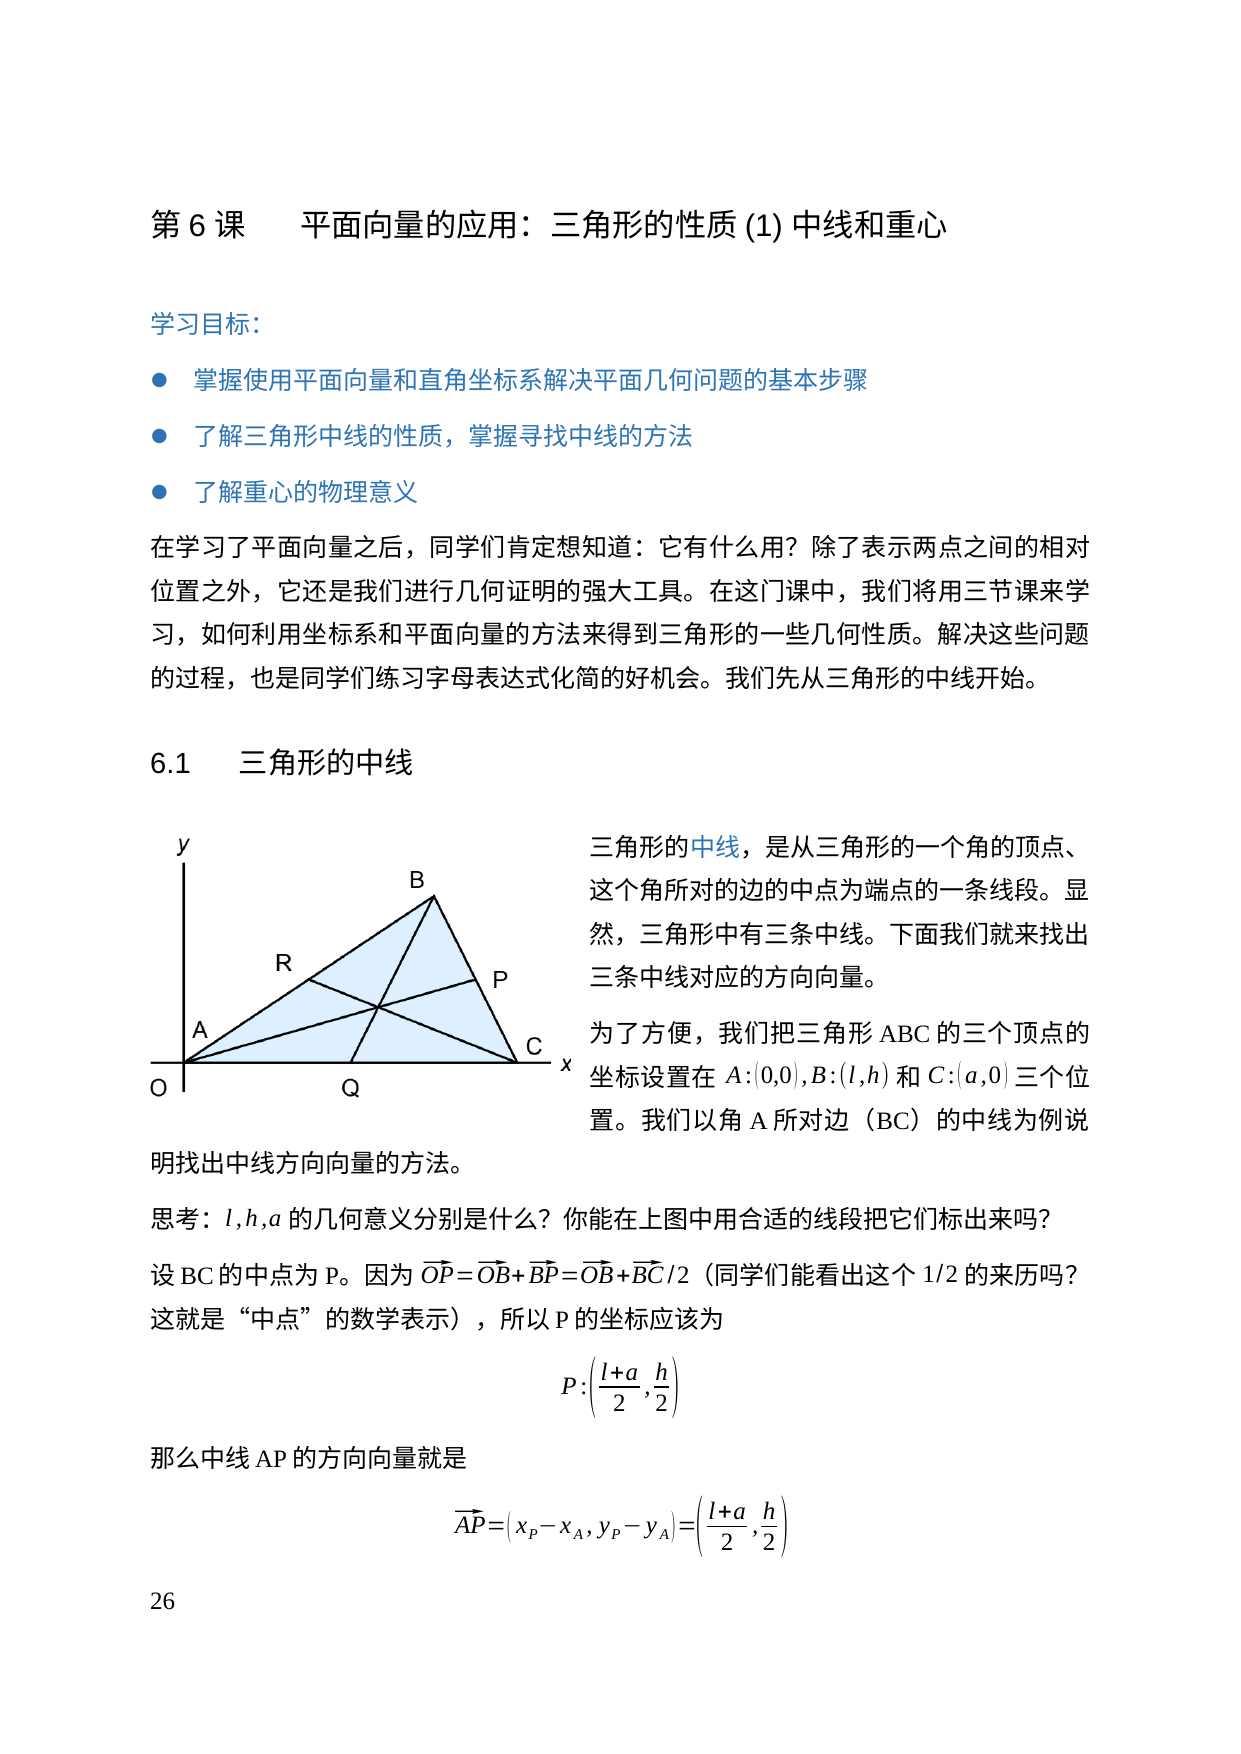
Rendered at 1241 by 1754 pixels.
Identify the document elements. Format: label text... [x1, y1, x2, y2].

text 为了方便，我们把三角形ABC的三个顶点的坐标设置在 和 三个位置。我们以角A所对边（BC）的中线为例说明找出中线方向向量的方法。 [150, 1014, 1090, 1180]
text 学习目标： [150, 304, 1090, 340]
text 设BC的中点为P。因为 （同学们能看出这个 的来历吗？这就是“中点”的数学表示），所以P的坐标应该为 [150, 1256, 1090, 1336]
text 在学习了平面向量之后，同学们肯定想知道：它有什么用？除了表示两点之间的相对位置之外，它还是我们进行几何证明的强大工具。在这门课中，我们将用三节课来学习，如何利用坐标系和平面向量的方法来得到三角形的一些几何性质。解决这些问题的过程，也是同学们练习字母表达式化简的好机会。我们先从三角形的中线开始。 [150, 528, 1090, 694]
text 思考： 的几何意义分别是什么？你能在上图中用合适的线段把它们标出来吗？ [150, 1200, 1090, 1236]
list 了解三角形中线的性质，掌握寻找中线的方法 [150, 416, 1090, 452]
list 了解重心的物理意义 [150, 472, 1090, 508]
subtitle 三角形的中线 [150, 739, 1090, 781]
list 掌握使用平面向量和直角坐标系解决平面几何问题的基本步骤 [150, 360, 1090, 396]
text 那么中线AP的方向向量就是 [150, 1438, 1090, 1475]
subtitle 平面向量的应用：三角形的性质 (1) 中线和重心 [150, 200, 1090, 245]
text 三角形的中线，是从三角形的一个角的顶点、这个角所对的边的中点为端点的一条线段。显然，三角形中有三条中线。下面我们就来找出三条中线对应的方向向量。 [150, 827, 1090, 994]
